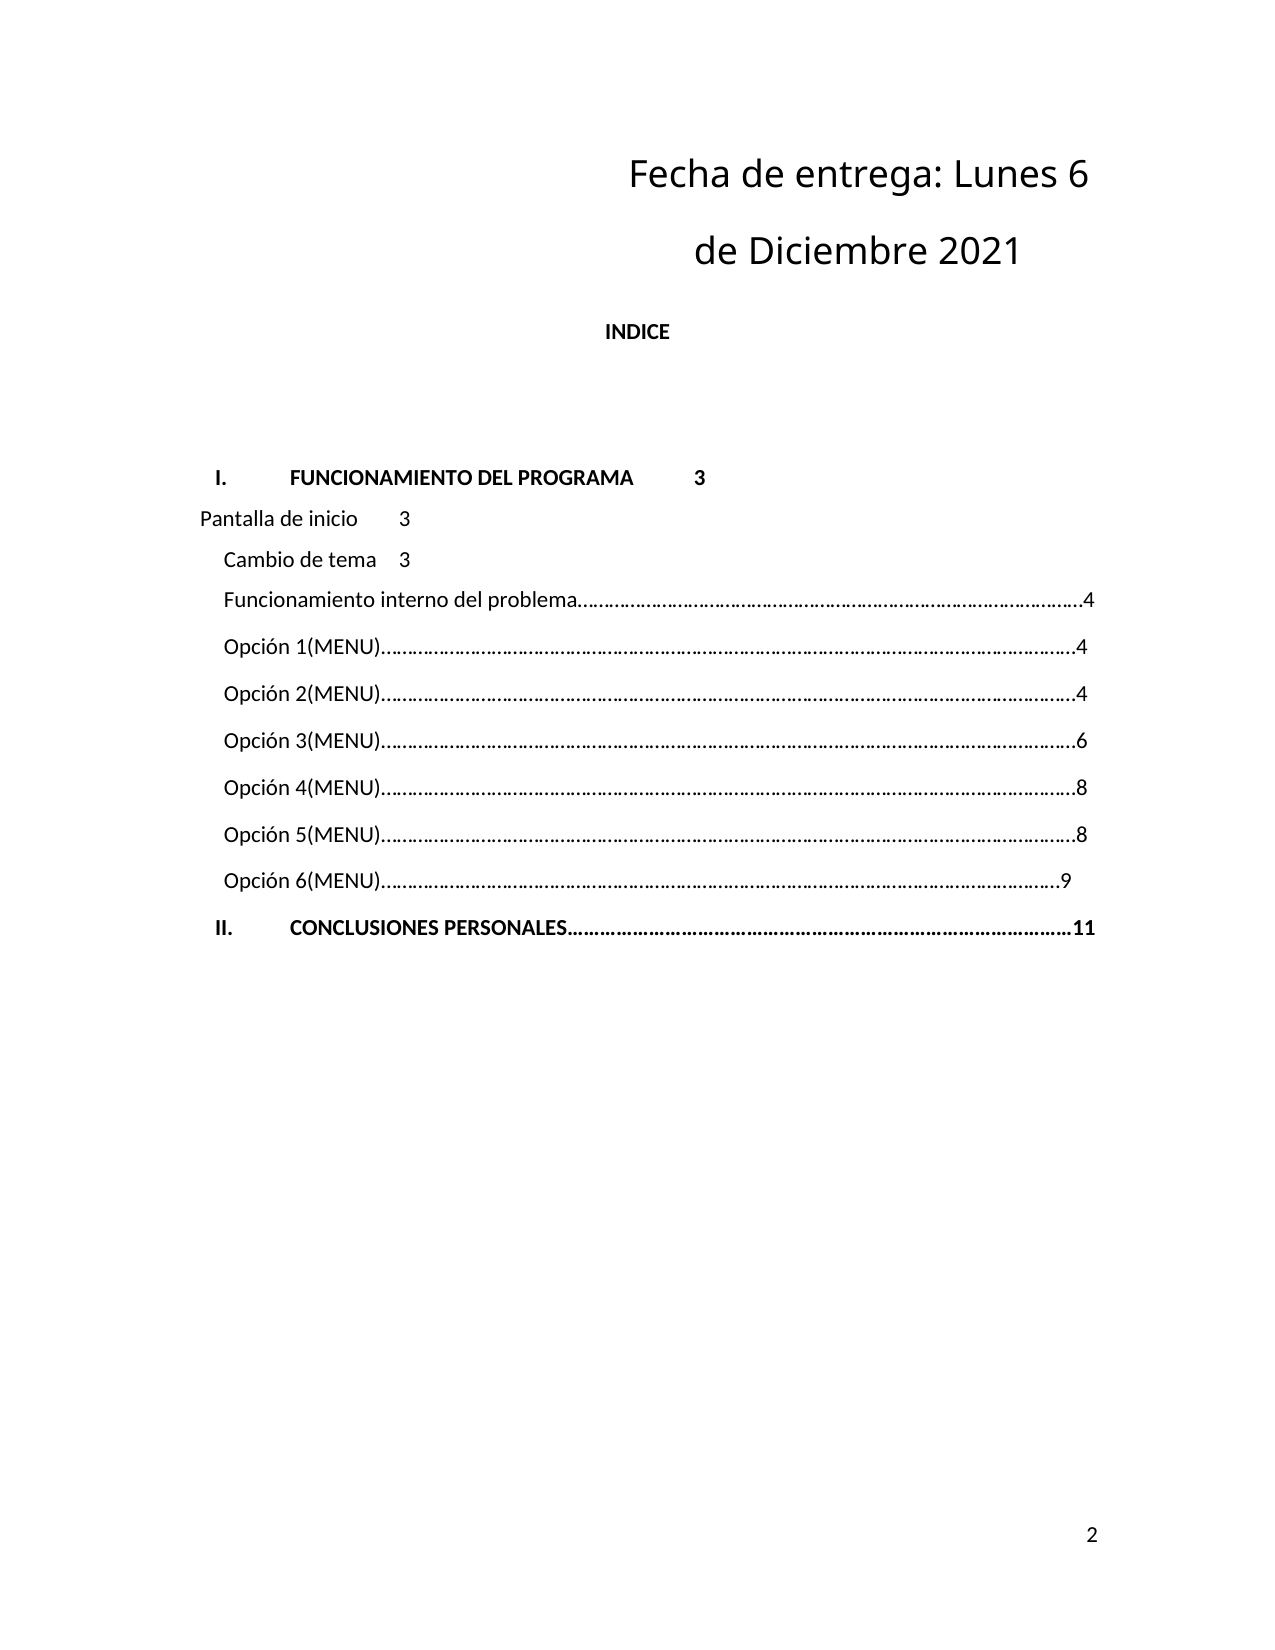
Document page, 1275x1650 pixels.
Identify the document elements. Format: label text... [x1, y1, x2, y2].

text INDICE [177, 317, 1098, 345]
text Fecha de entrega: Lunes 6 de Diciembre 2021 [620, 148, 1098, 275]
